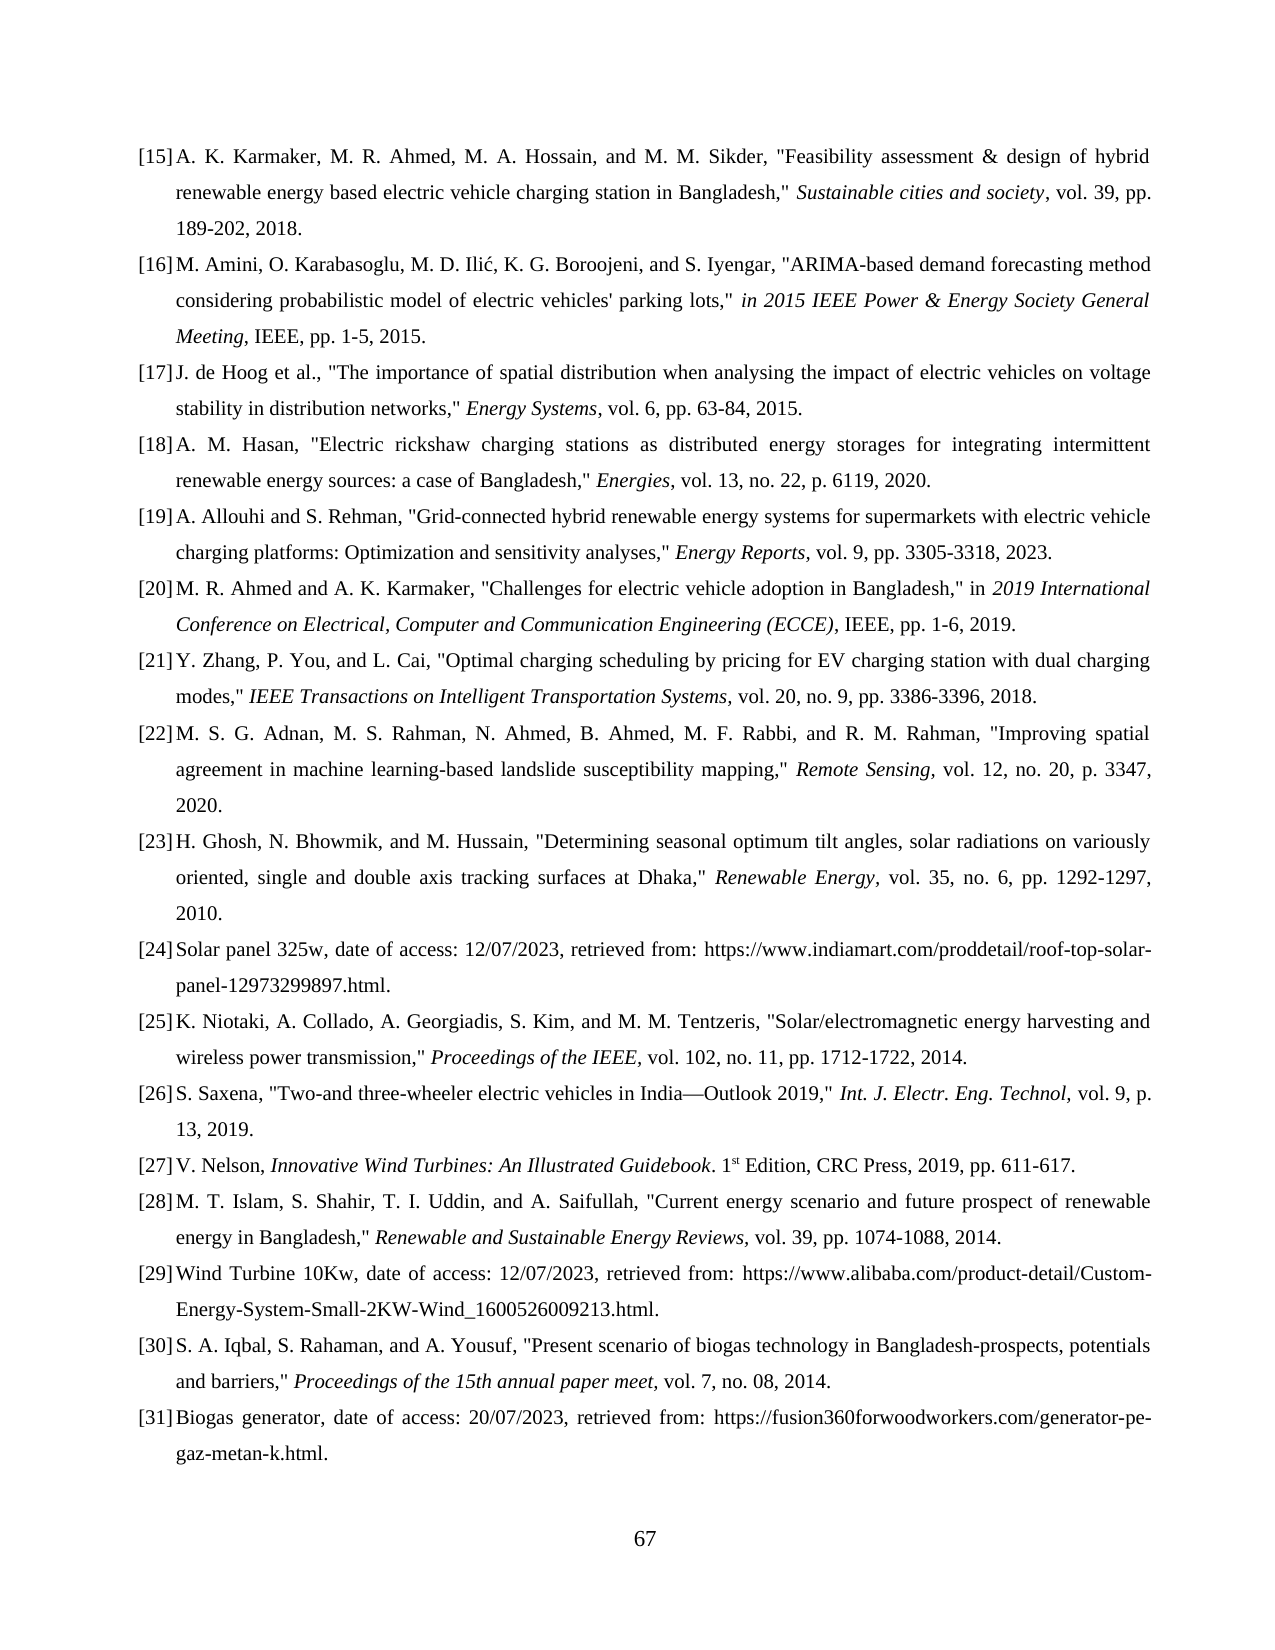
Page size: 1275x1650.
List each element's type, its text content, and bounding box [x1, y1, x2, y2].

list Y. Zhang, P. You, and L. Cai, "Optimal charging scheduling by pricing for EV charging station with dual charging modes," IEEE Transactions on Intelligent Transportation Systems, vol. 20, no. 9, pp. 3386-3396, 2018. [138, 648, 1152, 708]
list A. Allouhi and S. Rehman, "Grid-connected hybrid renewable energy systems for supermarkets with electric vehicle charging platforms: Optimization and sensitivity analyses," Energy Reports, vol. 9, pp. 3305-3318, 2023. [138, 504, 1152, 564]
list A. M. Hasan, "Electric rickshaw charging stations as distributed energy storages for integrating intermittent renewable energy sources: a case of Bangladesh," Energies, vol. 13, no. 22, p. 6119, 2020. [138, 432, 1152, 492]
list M. S. G. Adnan, M. S. Rahman, N. Ahmed, B. Ahmed, M. F. Rabbi, and R. M. Rahman, "Improving spatial agreement in machine learning-based landslide susceptibility mapping," Remote Sensing, vol. 12, no. 20, p. 3347, 2020. [138, 720, 1152, 817]
list Biogas generator, date of access: 20/07/2023, retrieved from: https://fusion360forwoodworkers.com/generator-pe-gaz-metan-k.html. [138, 1405, 1152, 1465]
list Wind Turbine 10Kw, date of access: 12/07/2023, retrieved from: https://www.alibaba.com/product-detail/Custom-Energy-System-Small-2KW-Wind_1600526009213.html. [138, 1261, 1152, 1321]
list S. A. Iqbal, S. Rahaman, and A. Yousuf, "Present scenario of biogas technology in Bangladesh-prospects, potentials and barriers," Proceedings of the 15th annual paper meet, vol. 7, no. 08, 2014. [138, 1333, 1152, 1393]
list H. Ghosh, N. Bhowmik, and M. Hussain, "Determining seasonal optimum tilt angles, solar radiations on variously oriented, single and double axis tracking surfaces at Dhaka," Renewable Energy, vol. 35, no. 6, pp. 1292-1297, 2010. [138, 828, 1152, 925]
list J. de Hoog et al., "The importance of spatial distribution when analysing the impact of electric vehicles on voltage stability in distribution networks," Energy Systems, vol. 6, pp. 63-84, 2015. [138, 360, 1152, 420]
list M. T. Islam, S. Shahir, T. I. Uddin, and A. Saifullah, "Current energy scenario and future prospect of renewable energy in Bangladesh," Renewable and Sustainable Energy Reviews, vol. 39, pp. 1074-1088, 2014. [138, 1189, 1152, 1249]
list K. Niotaki, A. Collado, A. Georgiadis, S. Kim, and M. M. Tentzeris, "Solar/electromagnetic energy harvesting and wireless power transmission," Proceedings of the IEEE, vol. 102, no. 11, pp. 1712-1722, 2014. [138, 1009, 1152, 1069]
list S. Saxena, "Two-and three-wheeler electric vehicles in India—Outlook 2019," Int. J. Electr. Eng. Technol, vol. 9, p. 13, 2019. [138, 1081, 1152, 1141]
list M. Amini, O. Karabasoglu, M. D. Ilić, K. G. Boroojeni, and S. Iyengar, "ARIMA-based demand forecasting method considering probabilistic model of electric vehicles' parking lots," in 2015 IEEE Power & Energy Society General Meeting, IEEE, pp. 1-5, 2015. [138, 252, 1152, 348]
list Solar panel 325w, date of access: 12/07/2023, retrieved from: https://www.indiamart.com/proddetail/roof-top-solar-panel-12973299897.html. [138, 937, 1152, 997]
list A. K. Karmaker, M. R. Ahmed, M. A. Hossain, and M. M. Sikder, "Feasibility assessment & design of hybrid renewable energy based electric vehicle charging station in Bangladesh," Sustainable cities and society, vol. 39, pp. 189-202, 2018. [138, 144, 1152, 240]
list V. Nelson, Innovative Wind Turbines: An Illustrated Guidebook. 1st Edition, CRC Press, 2019, pp. 611-617. [138, 1153, 1152, 1177]
list M. R. Ahmed and A. K. Karmaker, "Challenges for electric vehicle adoption in Bangladesh," in 2019 International Conference on Electrical, Computer and Communication Engineering (ECCE), IEEE, pp. 1-6, 2019. [138, 576, 1152, 636]
